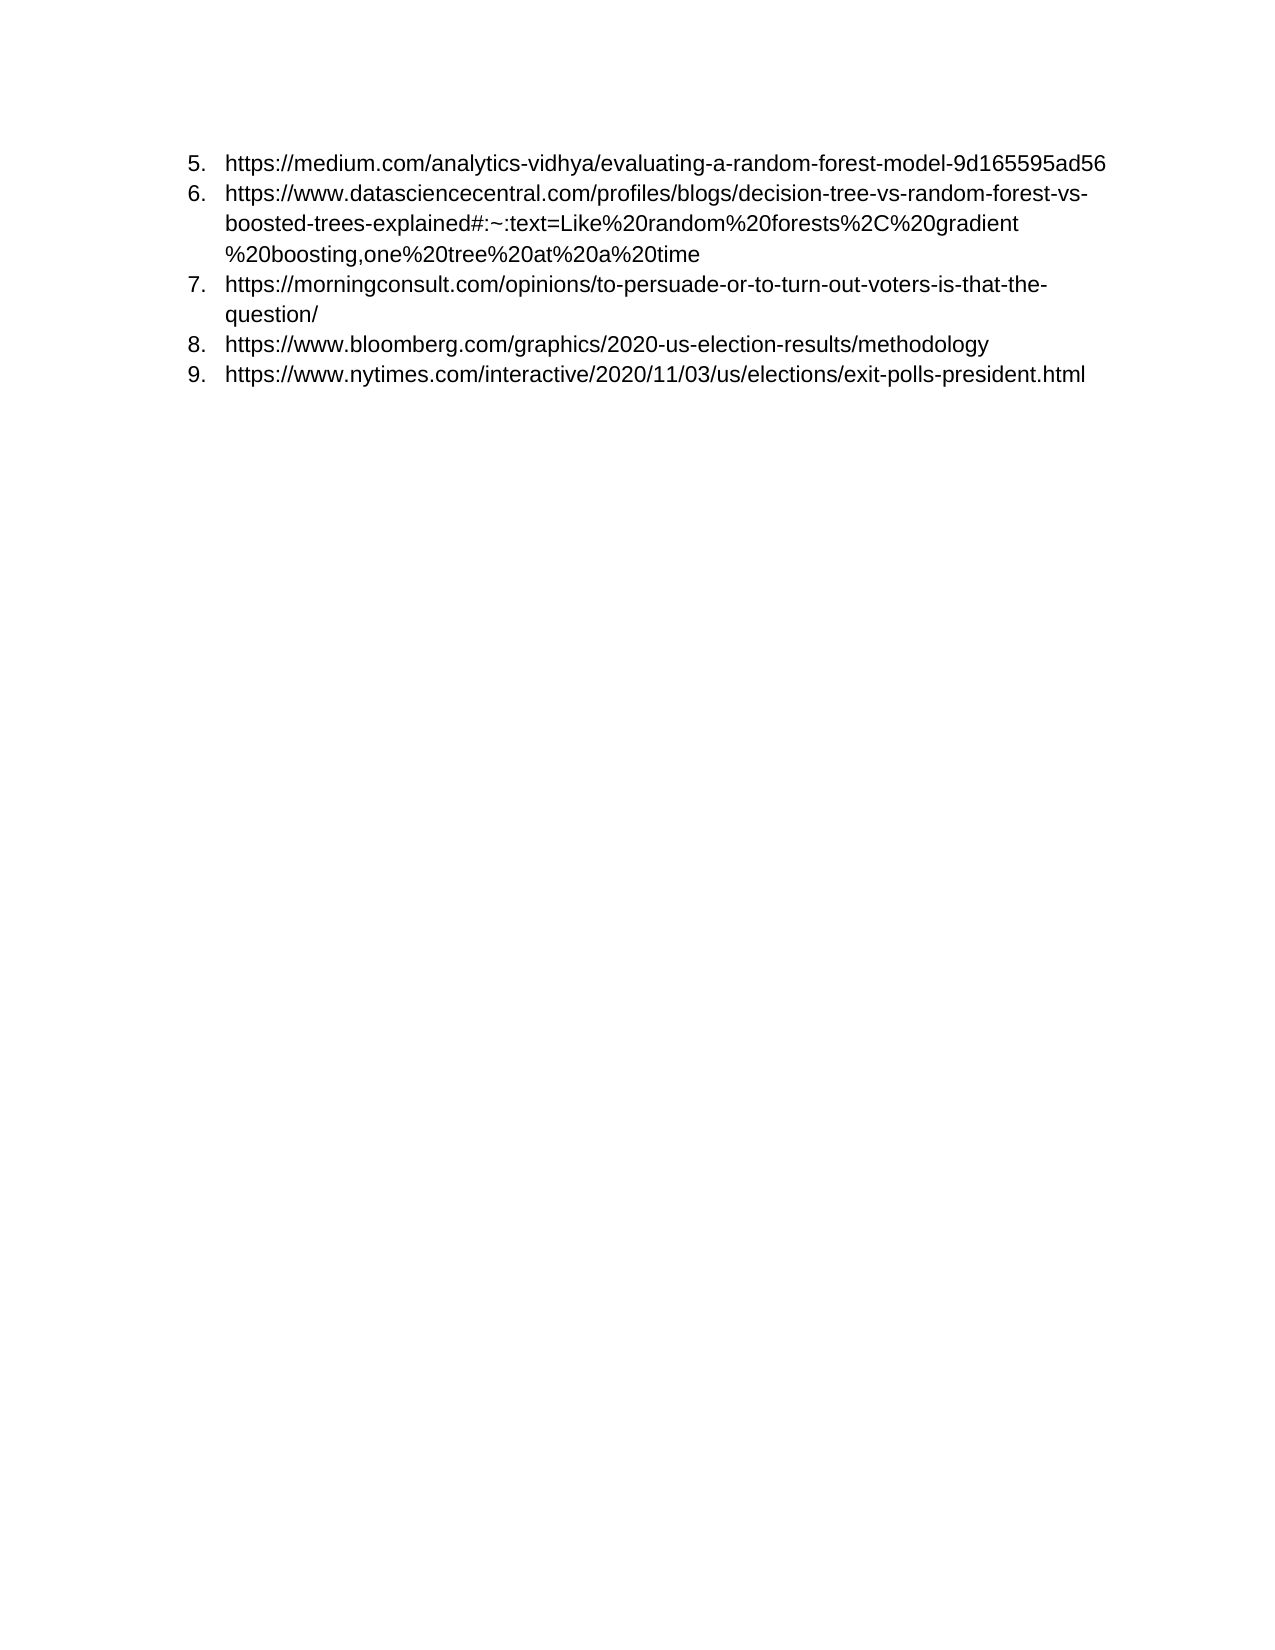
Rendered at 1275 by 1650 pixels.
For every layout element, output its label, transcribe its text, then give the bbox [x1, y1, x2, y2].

list https://morningconsult.com/opinions/to-persuade-or-to-turn-out-voters-is-that-the-question/ [187, 271, 1125, 327]
list https://www.bloomberg.com/graphics/2020-us-election-results/methodology [187, 331, 1125, 358]
list https://www.datasciencecentral.com/profiles/blogs/decision-tree-vs-random-forest-vs-boosted-trees-explained#:~:text=Like%20random%20forests%2C%20gradient%20boosting,one%20tree%20at%20a%20time [187, 180, 1125, 267]
list https://medium.com/analytics-vidhya/evaluating-a-random-forest-model-9d165595ad56 [187, 150, 1125, 176]
list https://www.nytimes.com/interactive/2020/11/03/us/elections/exit-polls-president.html [187, 361, 1125, 388]
